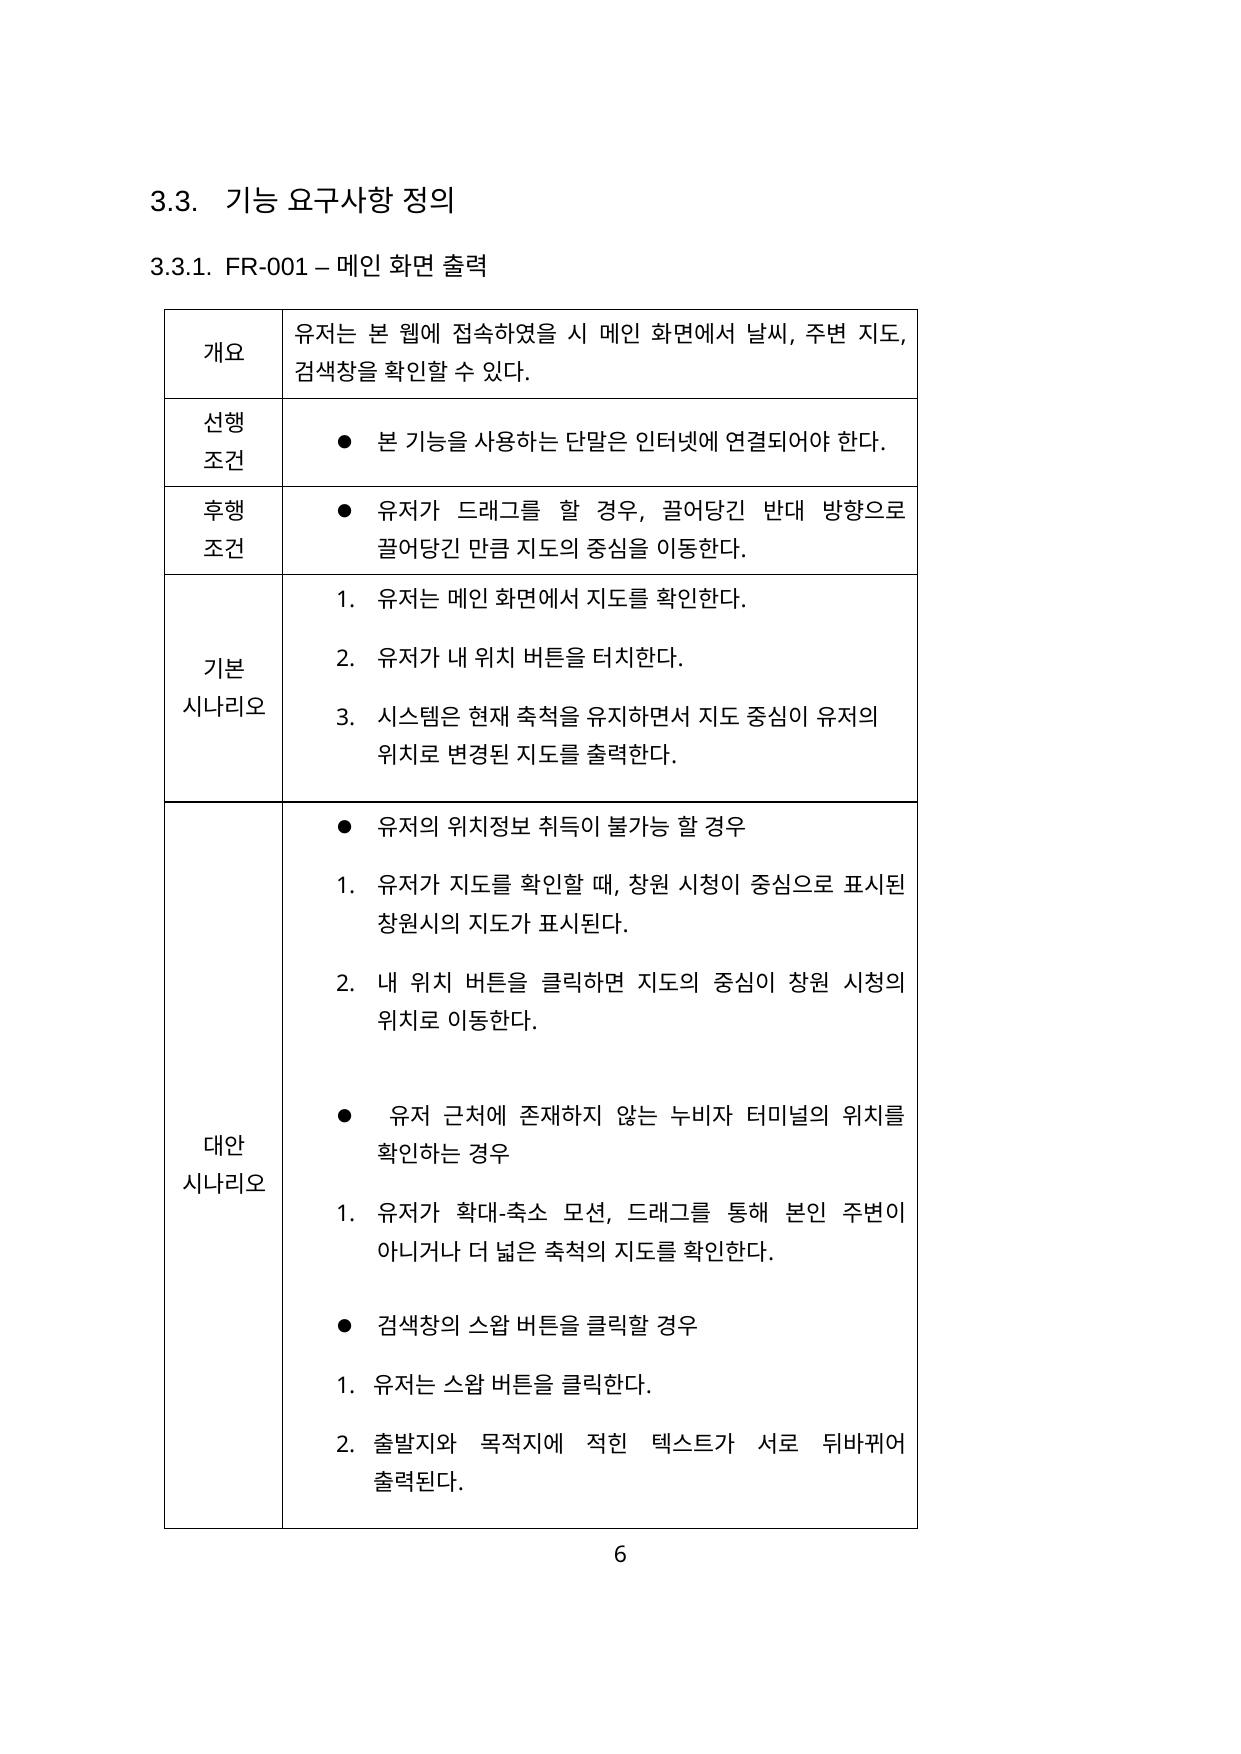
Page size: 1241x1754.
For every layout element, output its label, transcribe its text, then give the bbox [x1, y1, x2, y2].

table_header 개요 [165, 310, 282, 397]
table_cell 유저의 위치정보 취득이 불가능 할 경우 유저가 지도를 확인할 때, 창원 시청이 중심으로 표시된 창원시의 지도가 표시된다. 내 위치 버튼을 클릭하면 지도의 중심이 창원 시청의 위치로 이동한다. 유저 근처에 존재하지 않는 누비자 터미널의 위치를 확인하는 경우 유저가 확대-축소 모션, 드래그를 통해 본인 주변이 아니거나 더 넓은 축척의 지도를 확인한다. 검색창의 스왑 버튼을 클릭할 경우 유저는 스왑 버튼을 클릭한다. 출발지와 목적지에 적힌 텍스트가 서로 뒤바뀌어 출력된다. [283, 803, 917, 1528]
table_cell 유저가 드래그를 할 경우, 끌어당긴 반대 방향으로 끌어당긴 만큼 지도의 중심을 이동한다. [283, 487, 917, 574]
subtitle FR-001 – 메인 화면 출력 [150, 247, 1090, 283]
subtitle 기능 요구사항 정의 [150, 177, 1090, 219]
table_cell 선행 조건 [165, 399, 282, 486]
table_header 유저는 본 웹에 접속하였을 시 메인 화면에서 날씨, 주변 지도, 검색창을 확인할 수 있다. [283, 310, 917, 397]
table_cell 후행 조건 [165, 487, 282, 574]
table_cell 유저는 메인 화면에서 지도를 확인한다. 유저가 내 위치 버튼을 터치한다. 시스템은 현재 축척을 유지하면서 지도 중심이 유저의 위치로 변경된 지도를 출력한다. [283, 575, 917, 801]
table_cell 대안 시나리오 [165, 803, 282, 1528]
table_cell 기본 시나리오 [165, 575, 282, 801]
table_cell 본 기능을 사용하는 단말은 인터넷에 연결되어야 한다. [283, 399, 917, 486]
